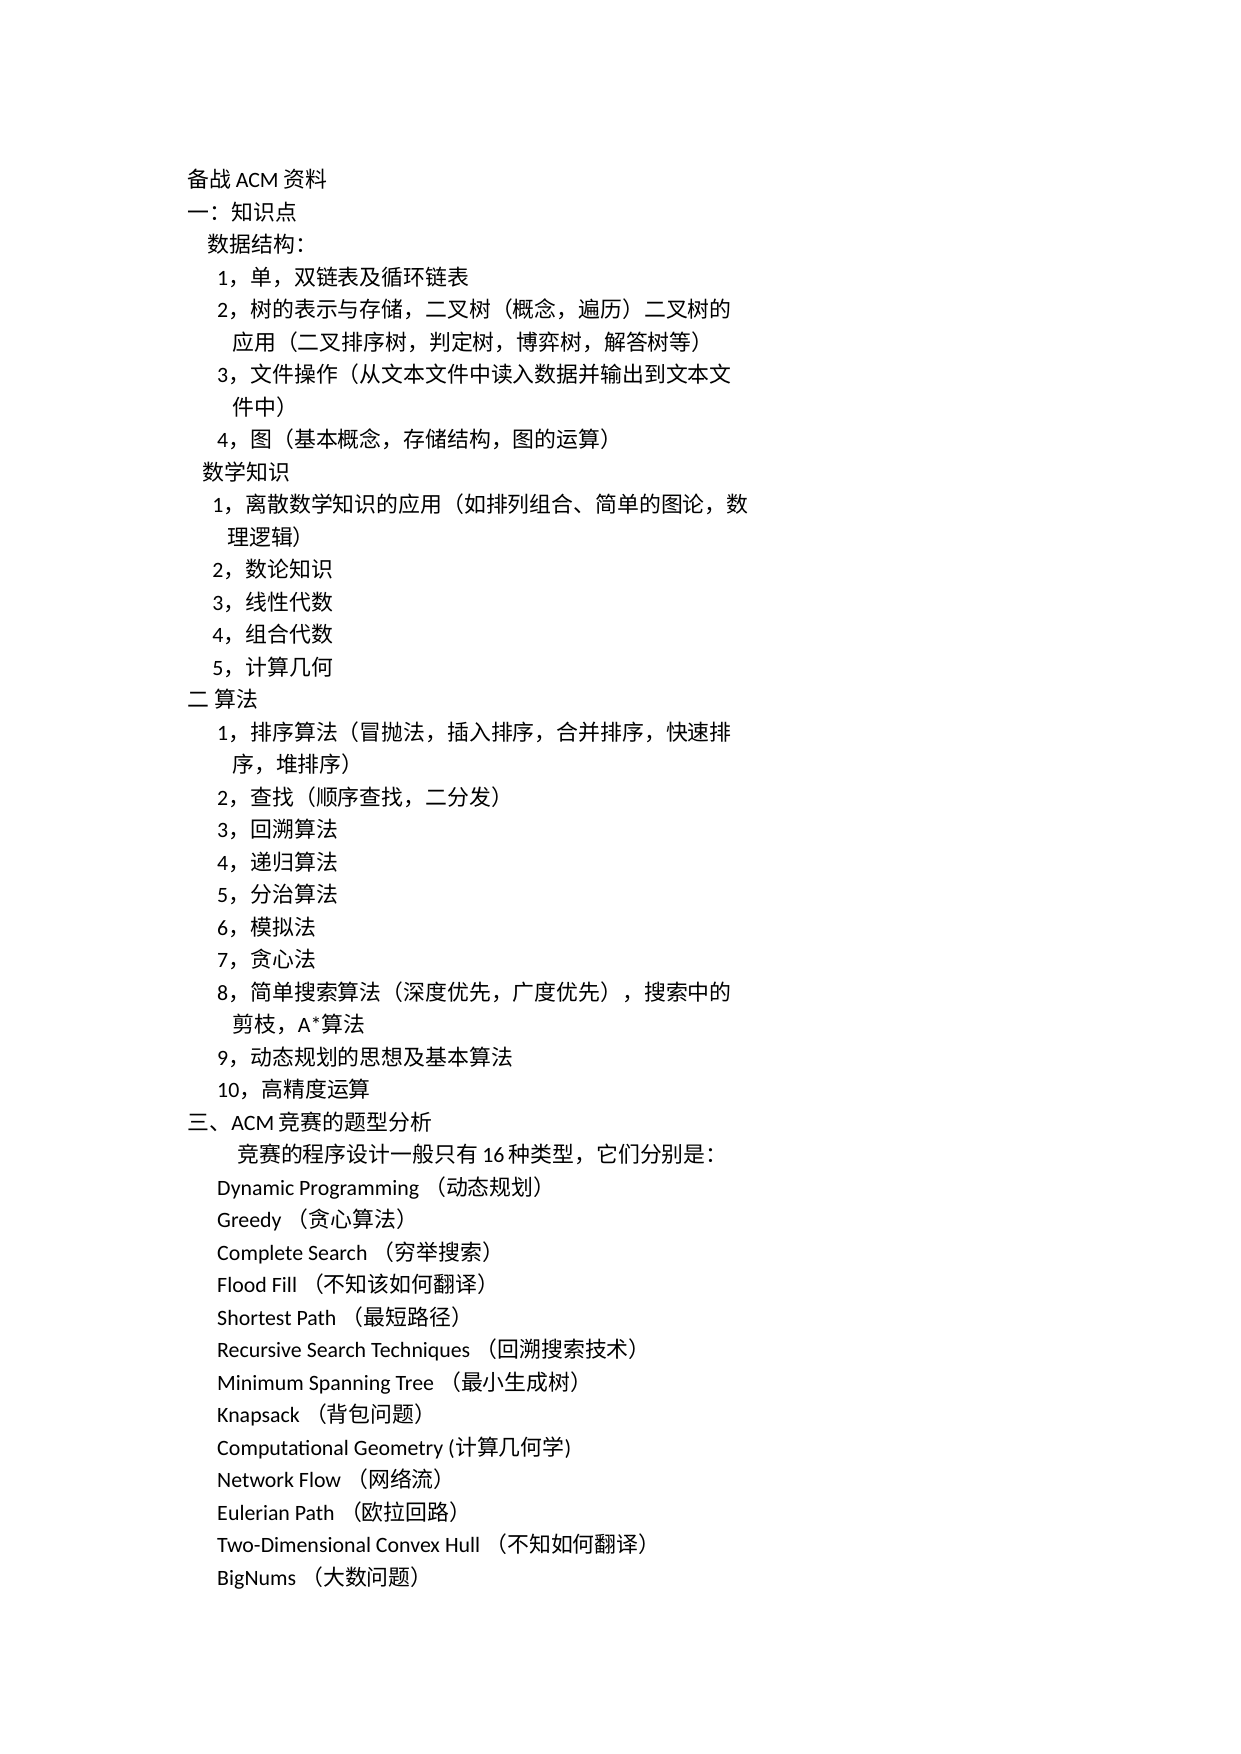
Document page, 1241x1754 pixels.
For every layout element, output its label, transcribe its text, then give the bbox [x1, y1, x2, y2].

text Knapsack （背包问题） [187, 1397, 1053, 1429]
text 6，模拟法 [187, 909, 1053, 942]
text Flood Fill （不知该如何翻译） [187, 1267, 1053, 1299]
text Dynamic Programming （动态规划） [187, 1169, 1053, 1202]
text 二 算法 [187, 682, 1053, 714]
text 10，高精度运算 [187, 1072, 1053, 1104]
text Computational Geometry (计算几何学) [187, 1429, 1053, 1462]
text Eulerian Path （欧拉回路） [187, 1494, 1053, 1527]
text 三、ACM竞赛的题型分析 [187, 1104, 1053, 1137]
text Network Flow （网络流） [187, 1462, 1053, 1494]
text 件中） [187, 389, 1053, 422]
text 7，贪心法 [187, 942, 1053, 974]
text 4，组合代数 [187, 617, 1053, 649]
text 数据结构： [187, 227, 1053, 259]
text 4，图（基本概念，存储结构，图的运算） [187, 422, 1053, 454]
text BigNums （大数问题） [187, 1559, 1053, 1592]
text 3，线性代数 [187, 584, 1053, 617]
text 应用（二叉排序树，判定树，博弈树，解答树等） [187, 324, 1053, 357]
text Recursive Search Techniques （回溯搜索技术） [187, 1332, 1053, 1364]
text Two-Dimensional Convex Hull （不知如何翻译） [187, 1527, 1053, 1559]
text 2，查找（顺序查找，二分发） [187, 779, 1053, 812]
text 2，树的表示与存储，二叉树（概念，遍历）二叉树的 [187, 292, 1053, 324]
text Complete Search （穷举搜索） [187, 1234, 1053, 1267]
text Shortest Path （最短路径） [187, 1299, 1053, 1332]
text Minimum Spanning Tree （最小生成树） [187, 1364, 1053, 1397]
text 备战ACM资料 [187, 162, 1053, 194]
text 3，回溯算法 [187, 812, 1053, 844]
text 竞赛的程序设计一般只有16种类型，它们分别是： [187, 1137, 1053, 1169]
text 1，离散数学知识的应用（如排列组合、简单的图论，数 [187, 487, 1053, 519]
text 1，排序算法（冒抛法，插入排序，合并排序，快速排 [187, 714, 1053, 747]
text 5，分治算法 [187, 877, 1053, 909]
text 2，数论知识 [187, 552, 1053, 584]
text 3，文件操作（从文本文件中读入数据并输出到文本文 [187, 357, 1053, 389]
text 5，计算几何 [187, 649, 1053, 682]
text 剪枝，A*算法 [187, 1007, 1053, 1039]
text 数学知识 [187, 454, 1053, 487]
text 理逻辑） [187, 519, 1053, 552]
text 4，递归算法 [187, 844, 1053, 877]
text Greedy （贪心算法） [187, 1202, 1053, 1234]
text 8，简单搜索算法（深度优先，广度优先），搜索中的 [187, 974, 1053, 1007]
text 序，堆排序） [187, 747, 1053, 779]
text 一：知识点 [187, 194, 1053, 227]
text 9，动态规划的思想及基本算法 [187, 1039, 1053, 1072]
text 1，单，双链表及循环链表 [187, 259, 1053, 292]
